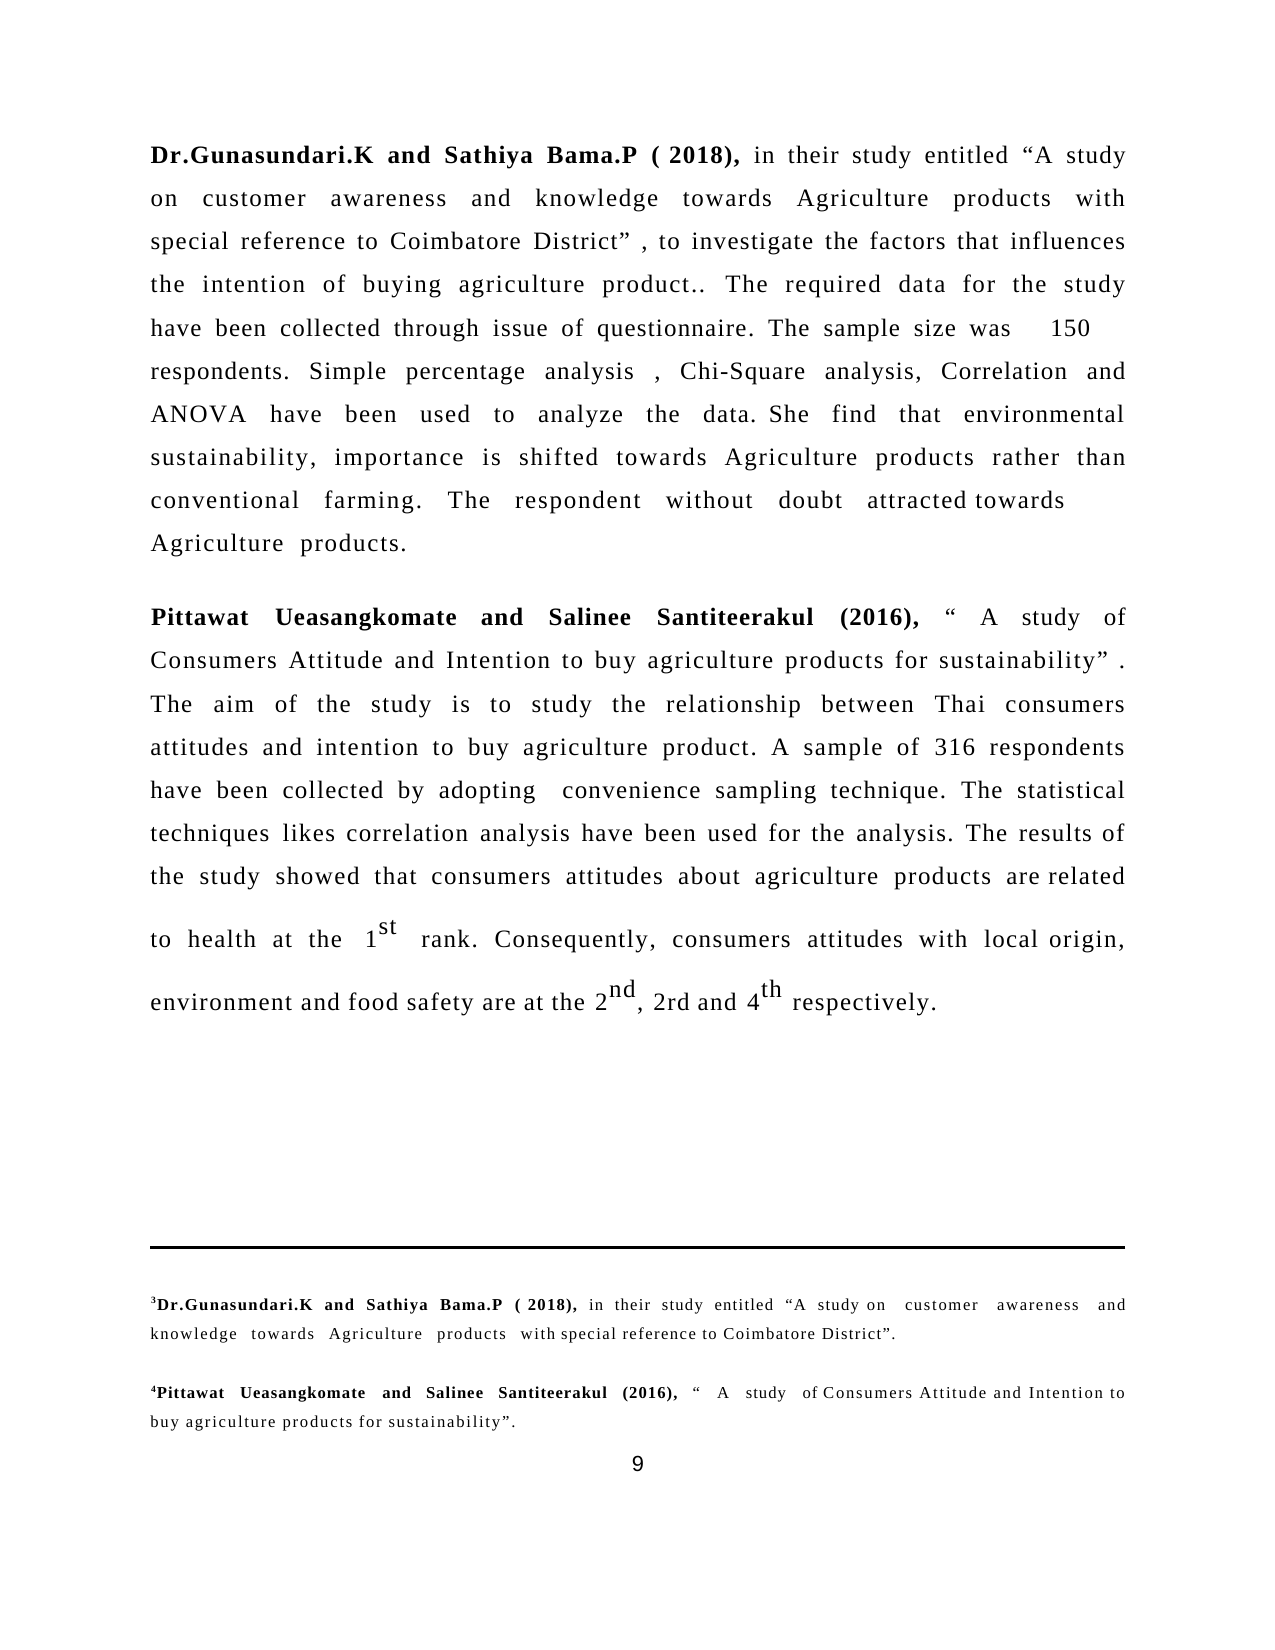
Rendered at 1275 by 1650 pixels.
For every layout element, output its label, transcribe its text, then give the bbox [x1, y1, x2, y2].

text Dr.Gunasundari.K and Sathiya Bama.P ( 2018), in their study entitled “A study on customer awareness and knowledge towards Agriculture products with special reference to Coimbatore District” , to investigate the factors that influences the intention of buying agriculture product.. The required data for the study have been collected through issue of questionnaire. The sample size was 150 respondents. Simple percentage analysis , Chi-Square analysis, Correlation and ANOVA have been used to analyze the data. She find that environmental sustainability, importance is shifted towards Agriculture products rather than conventional farming. The respondent without doubt attracted towards Agriculture products. [150, 140, 1125, 557]
text Pittawat Ueasangkomate and Salinee Santiteerakul (2016), “ A study of Consumers Attitude and Intention to buy agriculture products for sustainability” . The aim of the study is to study the relationship between Thai consumers attitudes and intention to buy agriculture product. A sample of 316 respondents have been collected by adopting convenience sampling technique. The statistical techniques likes correlation analysis have been used for the analysis. The results of the study showed that consumers attitudes about agriculture products are related to health at the 1st rank. Consequently, consumers attitudes with local origin, environment and food safety are at the 2nd, 2rd and 4th respectively. [150, 602, 1125, 1016]
text 4Pittawat Ueasangkomate and Salinee Santiteerakul (2016), “ A study of Consumers Attitude and Intention to buy agriculture products for sustainability”. [150, 1383, 1125, 1431]
text 3Dr.Gunasundari.K and Sathiya Bama.P ( 2018), in their study entitled “A study on customer awareness and knowledge towards Agriculture products with special reference to Coimbatore District”. [150, 1295, 1125, 1343]
